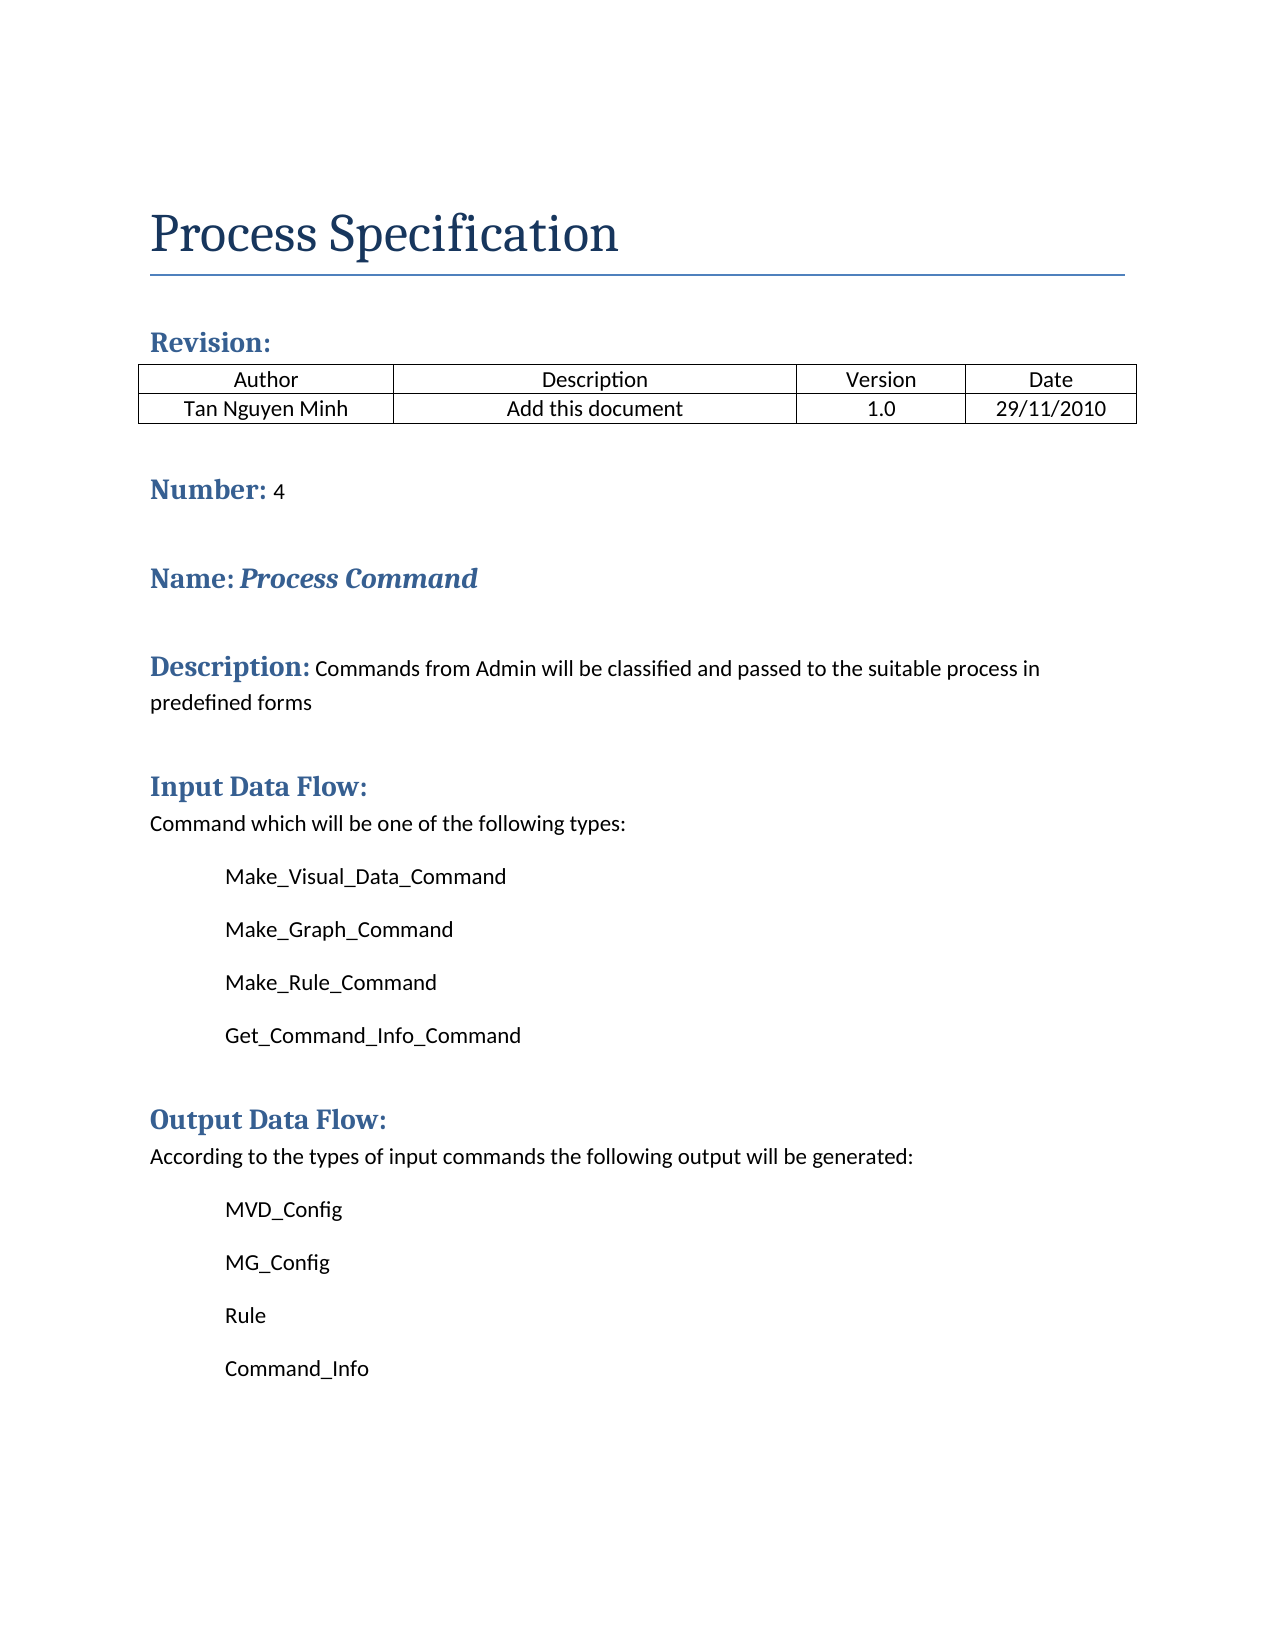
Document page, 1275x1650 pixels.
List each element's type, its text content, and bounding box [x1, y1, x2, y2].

text Make_Visual_Data_Command [150, 862, 1125, 890]
text MVD_Config [150, 1195, 1125, 1223]
subtitle Number: 4 [150, 473, 1125, 507]
text Get_Command_Info_Command [150, 1021, 1125, 1049]
subtitle Revision: [150, 326, 1125, 359]
text According to the types of input commands the following output will be generated: [150, 1142, 1125, 1170]
subtitle Description: Commands from Admin will be classified and passed to the suitable process in predefined forms [150, 651, 1125, 716]
table_header Description [394, 365, 796, 393]
table_cell 29/11/2010 [966, 394, 1136, 422]
text Command which will be one of the following types: [150, 809, 1125, 837]
table_header Version [797, 365, 965, 393]
table_header Author [139, 365, 393, 393]
table_header Date [966, 365, 1136, 393]
table_cell Tan Nguyen Minh [139, 394, 393, 422]
subtitle Input Data Flow: [150, 770, 1125, 804]
text Command_Info [150, 1354, 1125, 1382]
table_cell 1.0 [797, 394, 965, 422]
text Rule [150, 1301, 1125, 1329]
subtitle Name: Process Command [150, 562, 1125, 596]
text Make_Rule_Command [150, 968, 1125, 996]
subtitle Output Data Flow: [150, 1103, 1125, 1137]
table_cell Add this document [394, 394, 796, 422]
text MG_Config [150, 1248, 1125, 1276]
title Process Specification [150, 203, 1125, 274]
text Make_Graph_Command [150, 915, 1125, 943]
